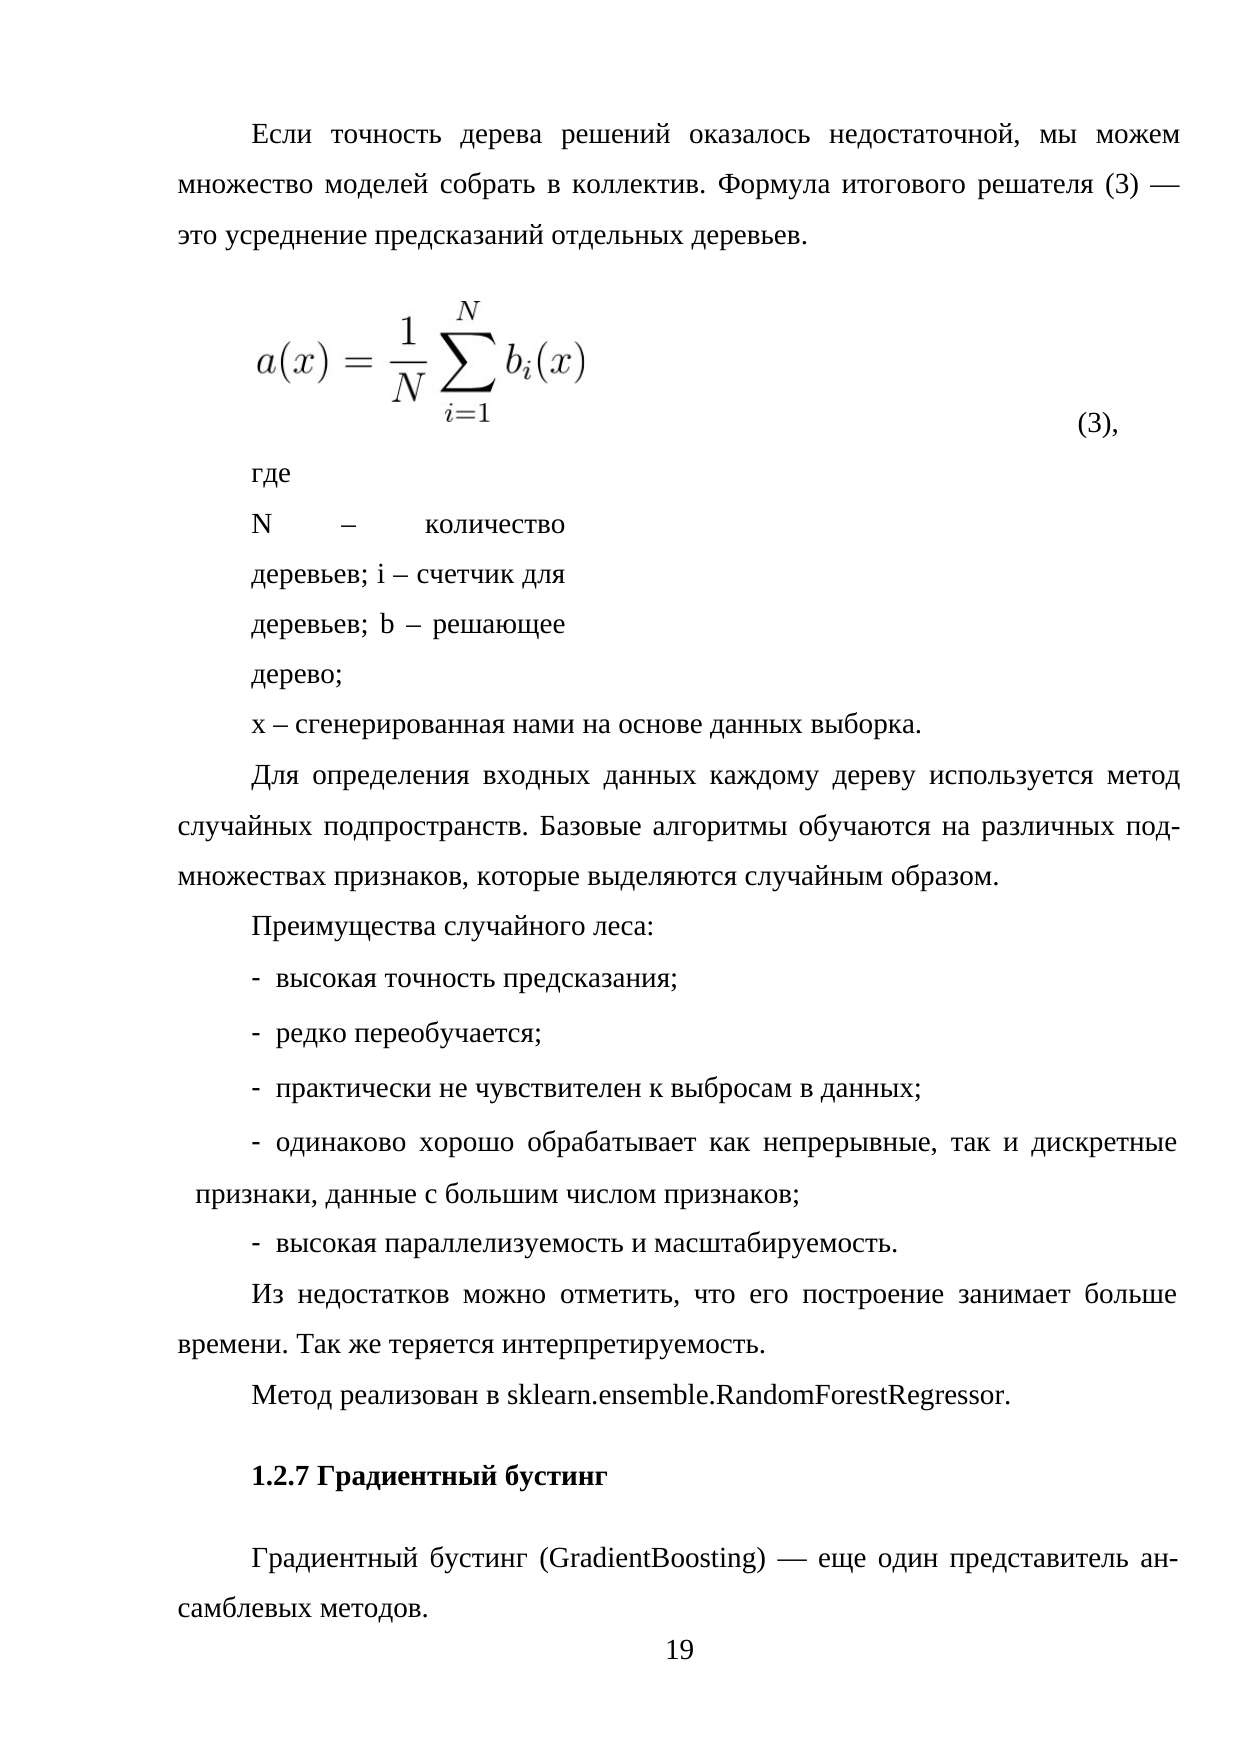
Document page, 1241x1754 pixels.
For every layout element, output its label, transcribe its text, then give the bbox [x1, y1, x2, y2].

list высокая параллелизуемость и масштабируемость. [251, 1225, 1194, 1259]
list редко переобучается; [251, 1011, 1194, 1051]
list высокая точность предсказания; [251, 957, 1194, 996]
picture [257, 301, 585, 422]
text Метод реализован в sklearn.ensemble.RandomForestRegressor. [251, 1377, 1194, 1410]
text Из недостатков можно отметить, что его построение занимает больше времени. Так же теряется интерпретируемость. [177, 1276, 1194, 1360]
text где [251, 455, 1194, 489]
text (3), [1077, 405, 1194, 439]
text Преимущества случайного леса: [251, 908, 1194, 942]
text x – сгенерированная нами на основе данных выборка. [251, 707, 1194, 740]
text N – количество деревьев; i – счетчик для деревьев; b – решающее дерево; [251, 506, 565, 690]
text Для определения входных данных каждому дереву используется метод случайных подпространств. Базовые алгоритмы обучаются на различных под- множествах признаков, которые выделяются случайным образом. [177, 757, 1182, 891]
list Градиентный бустинг [251, 1458, 1194, 1492]
list одинаково хорошо обрабатывает как непрерывные, так и дискретные признаки, данные с большим числом признаков; [195, 1121, 1181, 1209]
list практически не чувствителен к выбросам в данных; [251, 1066, 1194, 1106]
text Если точность дерева решений оказалось недостаточной, мы можем множество моделей собрать в коллектив. Формула итогового решателя (3) — это усреднение предсказаний отдельных деревьев. [177, 116, 1180, 251]
text Градиентный бустинг (GradientBoosting) — еще один представитель ан- самблевых методов. [177, 1540, 1194, 1624]
